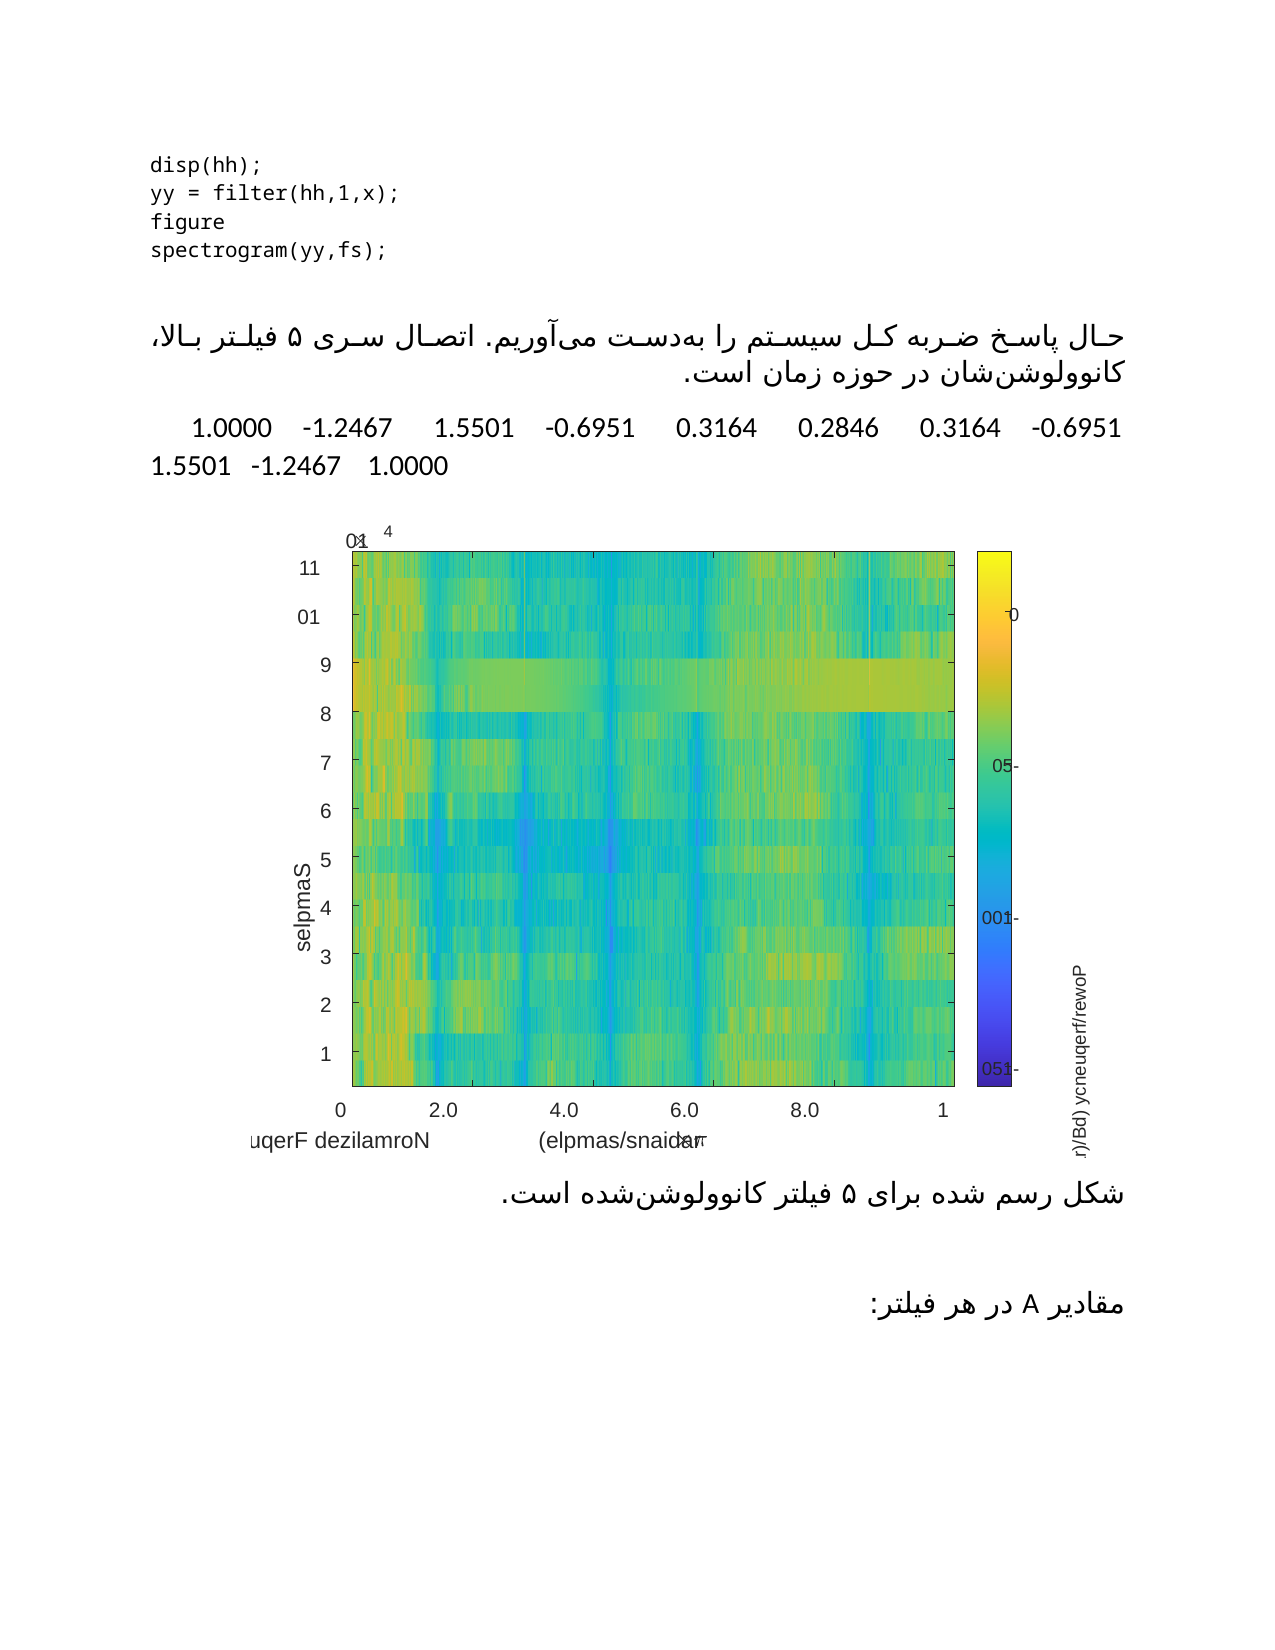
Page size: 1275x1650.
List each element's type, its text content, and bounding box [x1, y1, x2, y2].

text مقادیر A در هر فیلتر: [150, 1285, 1125, 1320]
text disp(hh); [150, 150, 1125, 178]
text شکل رسم شده برای ۵ فیلتر کانوولوشن‌شده است. [150, 1176, 1125, 1210]
text حال پاسخ ضربه کل سیستم را به‌دست می‌آوریم. اتصال سری ۵ فیلتر بالا، کانوولوشن‌شان در حوزه زمان است. [150, 319, 1125, 389]
text figure [150, 207, 1125, 235]
text spectrogram(yy,fs); [150, 235, 1125, 264]
text 1.0000 -1.2467 1.5501 -0.6951 0.3164 0.2846 0.3164 -0.6951 1.5501 -1.2467 1.0000 [150, 409, 1125, 483]
text yy = filter(hh,1,x); [150, 178, 1125, 207]
